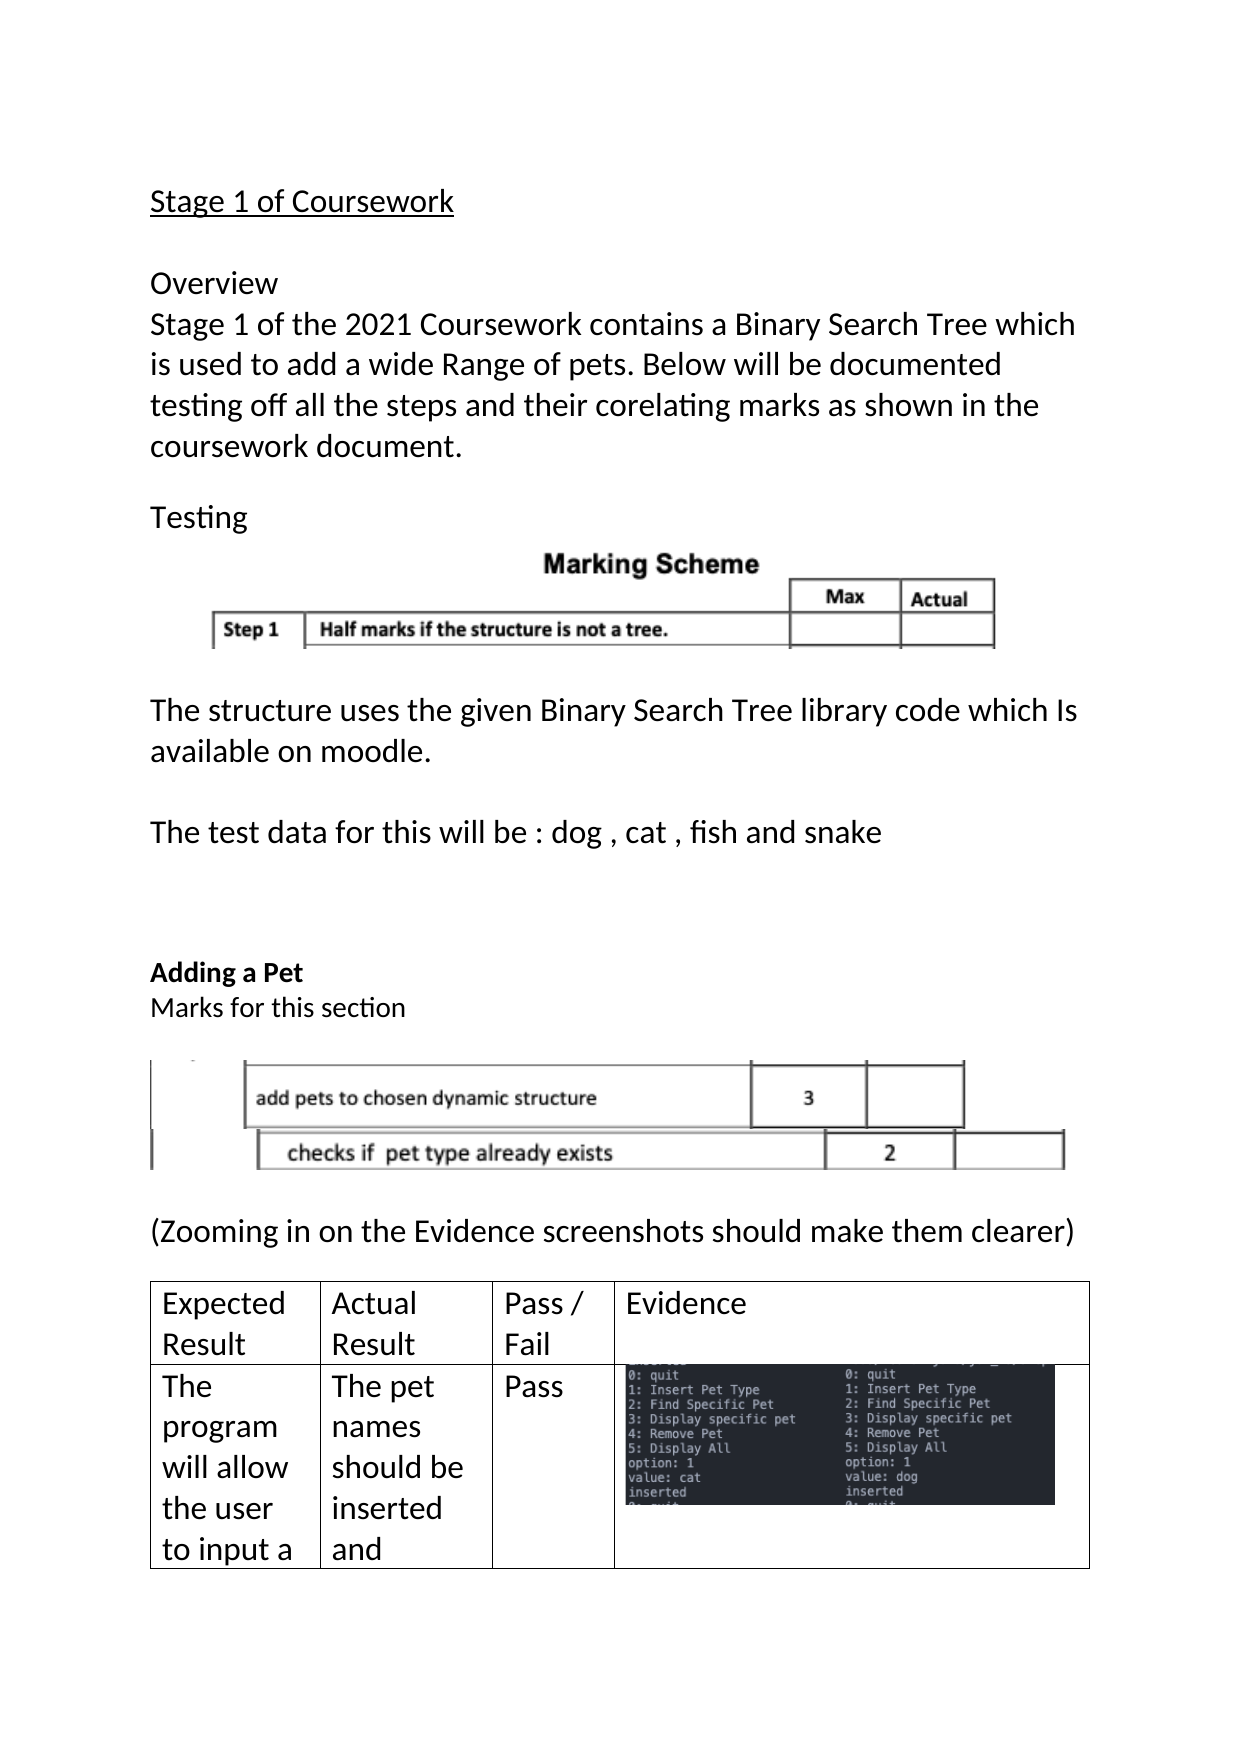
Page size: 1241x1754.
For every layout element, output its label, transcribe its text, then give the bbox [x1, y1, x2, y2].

table_header Evidence [615, 1282, 1089, 1364]
text The structure uses the given Binary Search Tree library code which Is available on moodle. [150, 689, 1090, 771]
table_header Expected Result [151, 1282, 320, 1364]
picture [150, 1060, 1069, 1170]
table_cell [151, 1365, 320, 1568]
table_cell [321, 1365, 492, 1568]
text The test data for this will be : dog , cat , fish and snake [150, 811, 1090, 852]
text Stage 1 of Coursework [150, 181, 1090, 221]
text Marks for this section [150, 989, 1090, 1025]
table_header Pass / Fail [493, 1282, 614, 1364]
table_header Actual Result [321, 1282, 492, 1364]
text Stage 1 of the 2021 Coursework contains a Binary Search Tree which is used to add a wide Range of pets. Below will be documented testing off all the steps and their corelating marks as shown in the coursework document. [150, 303, 1090, 466]
text Testing [150, 496, 1090, 537]
text Adding a Pet [150, 954, 1090, 989]
text Overview [150, 262, 1090, 303]
picture [625, 1364, 1055, 1505]
table_cell [615, 1365, 1089, 1568]
table_cell Pass [493, 1365, 614, 1568]
picture [150, 536, 997, 649]
text (Zooming in on the Evidence screenshots should make them clearer) [150, 1210, 1090, 1251]
